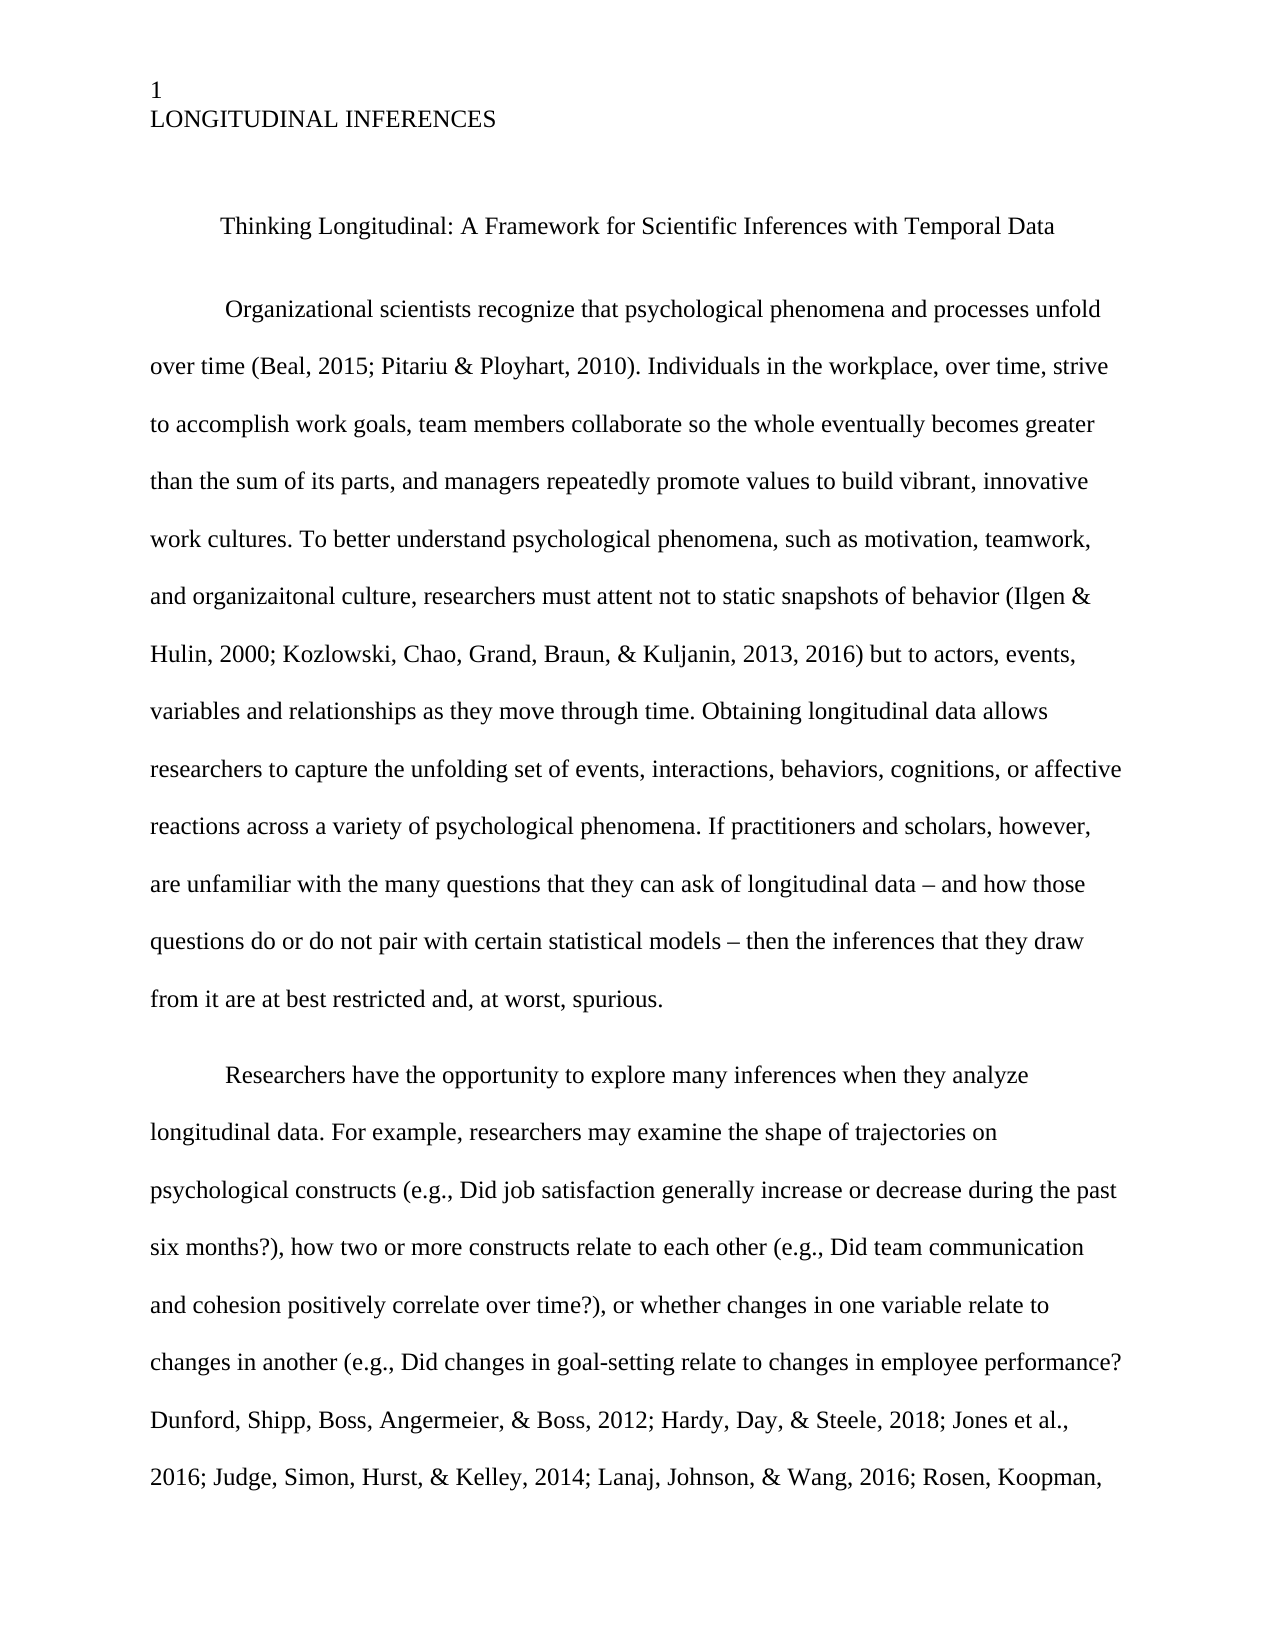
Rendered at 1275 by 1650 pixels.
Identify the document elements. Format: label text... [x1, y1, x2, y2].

title Thinking Longitudinal: A Framework for Scientific Inferences with Temporal Data [150, 211, 1125, 240]
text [150, 1060, 1125, 1491]
text Organizational scientists recognize that psychological phenomena and processes unfold over time (Beal, 2015; Pitariu & Ployhart, 2010). Individuals in the workplace, over time, strive to accomplish work goals, team members collaborate so the whole eventually becomes greater than the sum of its parts, and managers repeatedly promote values to build vibrant, innovative work cultures. To better understand psychological phenomena, such as motivation, teamwork, and organizaitonal culture, researchers must attent not to static snapshots of behavior (Ilgen & Hulin, 2000; Kozlowski, Chao, Grand, Braun, & Kuljanin, 2013, 2016) but to actors, events, variables and relationships as they move through time. Obtaining longitudinal data allows researchers to capture the unfolding set of events, interactions, behaviors, cognitions, or affective reactions across a variety of psychological phenomena. If practitioners and scholars, however, are unfamiliar with the many questions that they can ask of longitudinal data – and how those questions do or do not pair with certain statistical models – then the inferences that they draw from it are at best restricted and, at worst, spurious. [150, 294, 1125, 1012]
